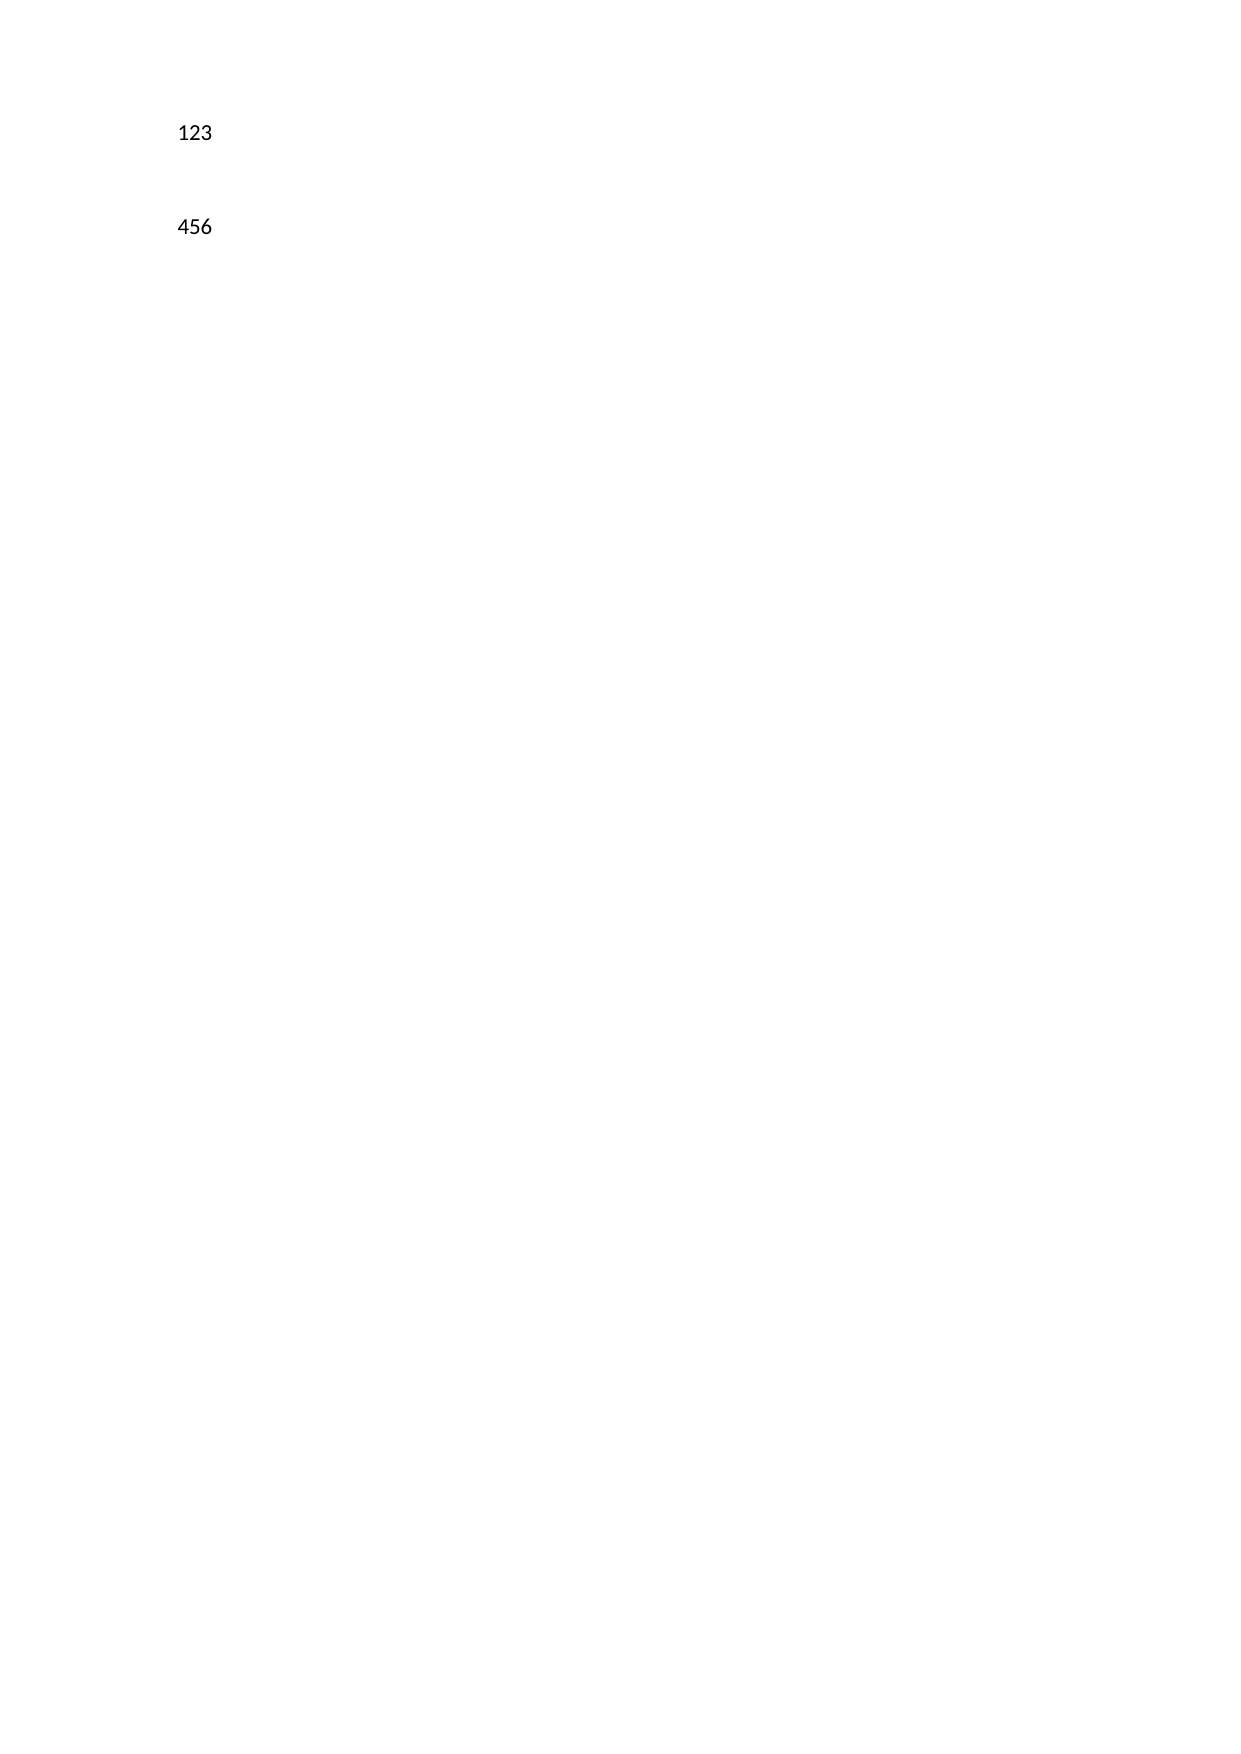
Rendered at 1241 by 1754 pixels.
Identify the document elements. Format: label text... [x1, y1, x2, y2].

text 123 [177, 118, 1152, 146]
text 456 [177, 212, 1152, 240]
